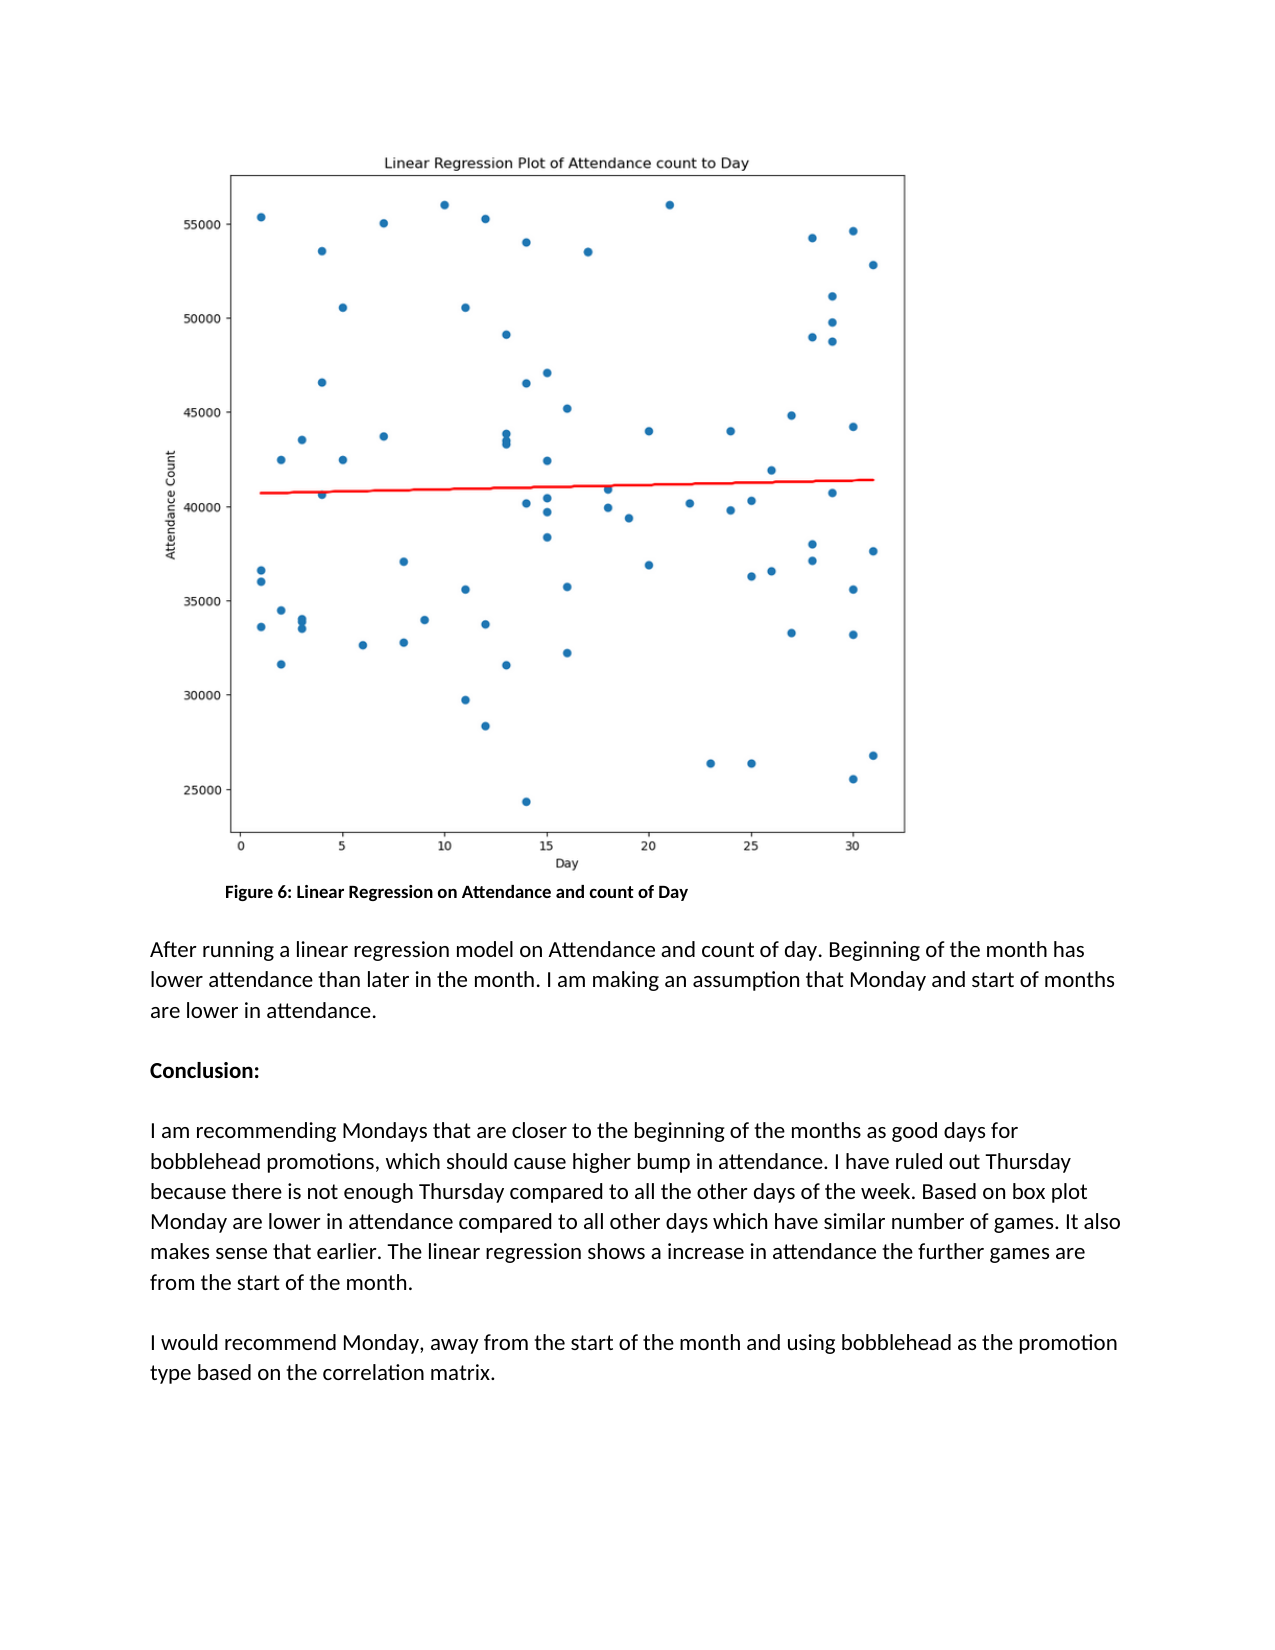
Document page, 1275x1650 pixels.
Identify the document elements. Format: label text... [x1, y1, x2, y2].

text Figure 6: Linear Regression on Attendance and count of Day [150, 880, 1125, 903]
text I am recommending Mondays that are closer to the beginning of the months as good days for bobblehead promotions, which should cause higher bump in attendance. I have ruled out Thursday because there is not enough Thursday compared to all the other days of the week. Based on box plot Monday are lower in attendance compared to all other days which have similar number of games. It also makes sense that earlier. The linear regression shows a increase in attendance the further games are from the start of the month. [150, 1117, 1125, 1296]
text I would recommend Monday, away from the start of the month and using bobblehead as the promotion type based on the correlation matrix. [150, 1328, 1125, 1386]
picture [150, 150, 912, 878]
text After running a linear regression model on Attendance and count of day. Beginning of the month has lower attendance than later in the month. I am making an assumption that Monday and start of months are lower in attendance. [150, 935, 1125, 1024]
text Conclusion: [150, 1056, 1125, 1084]
